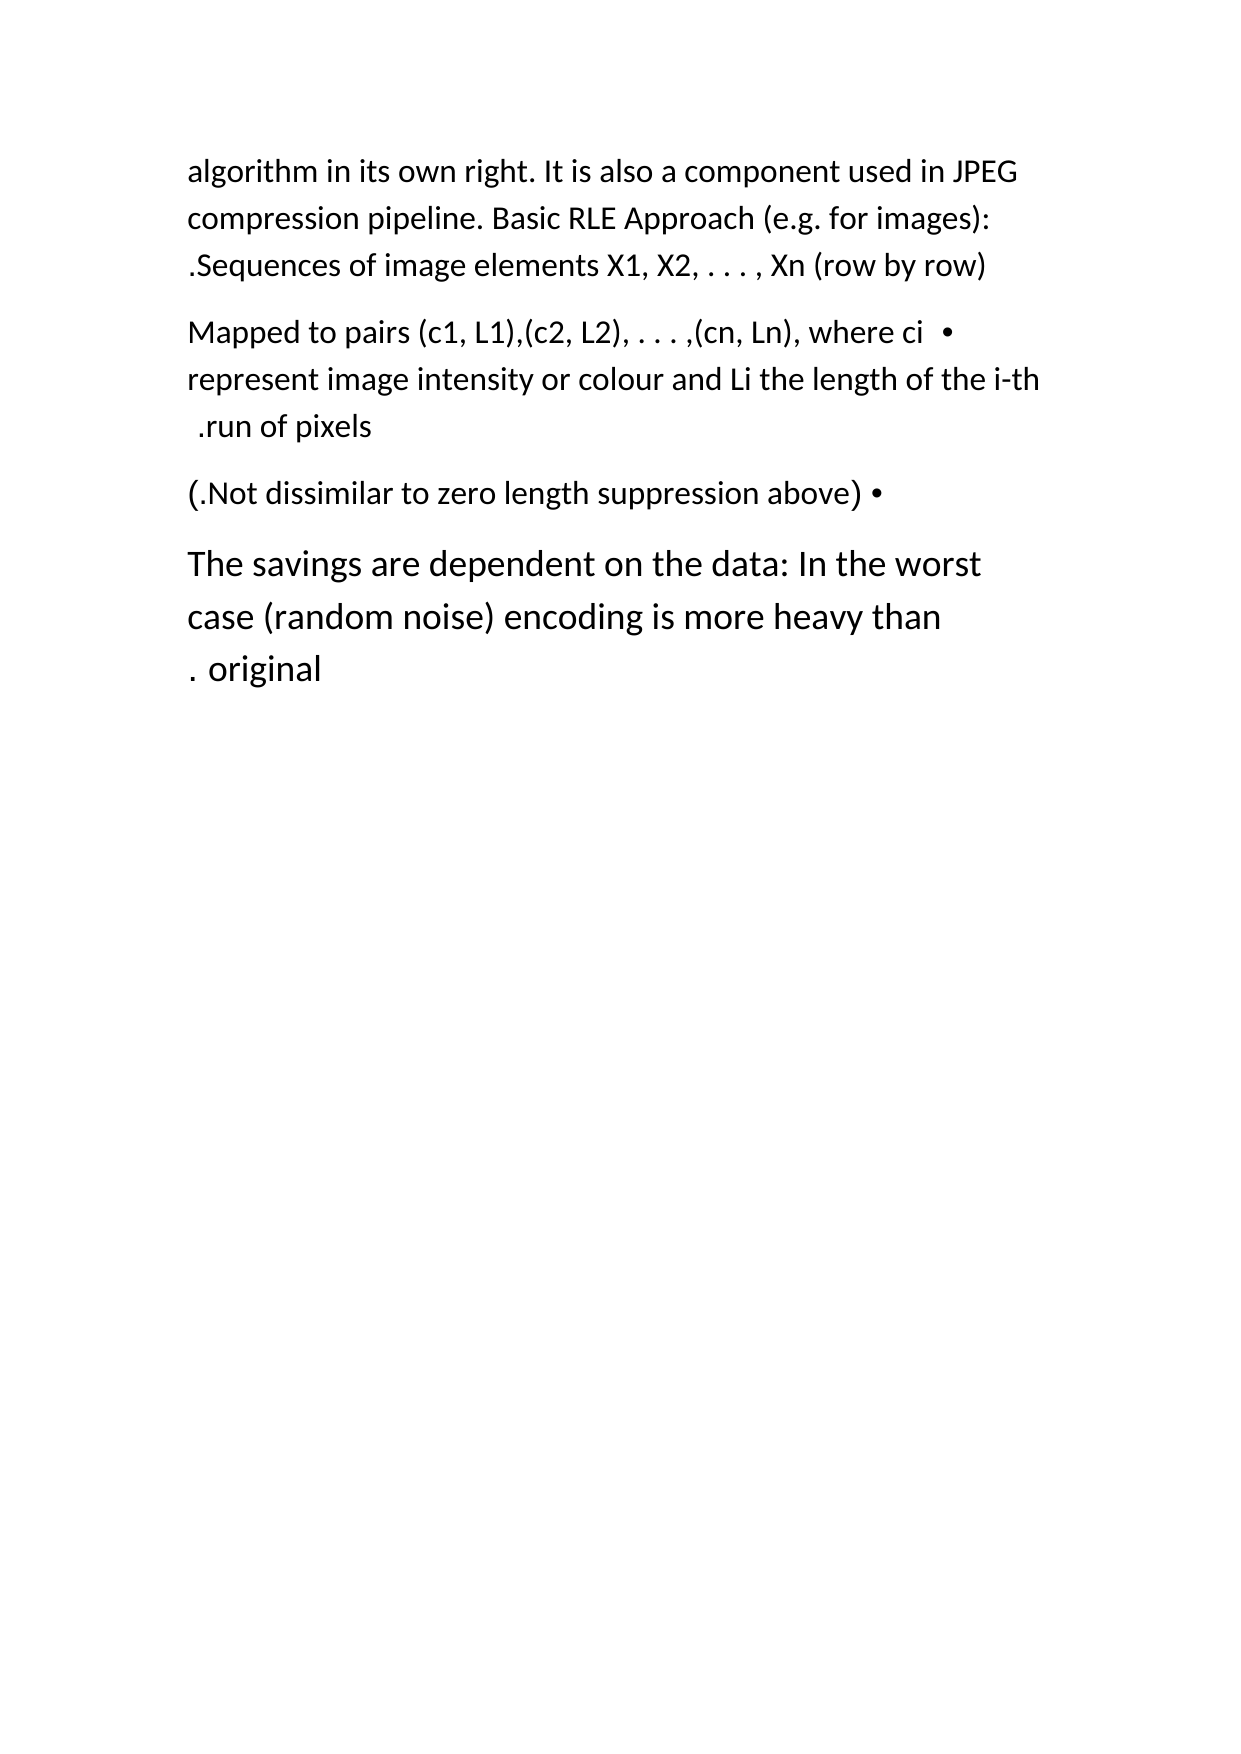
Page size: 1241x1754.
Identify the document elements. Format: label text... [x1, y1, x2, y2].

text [187, 150, 1053, 284]
text The savings are dependent on the data: In the worst case (random noise) encoding is more heavy than original . [187, 540, 1053, 691]
text • (Not dissimilar to zero length suppression above.) [187, 472, 1053, 513]
text • Mapped to pairs (c1, L1),(c2, L2), . . . ,(cn, Ln), where ci represent image intensity or colour and Li the length of the i-th run of pixels. [187, 311, 1053, 445]
